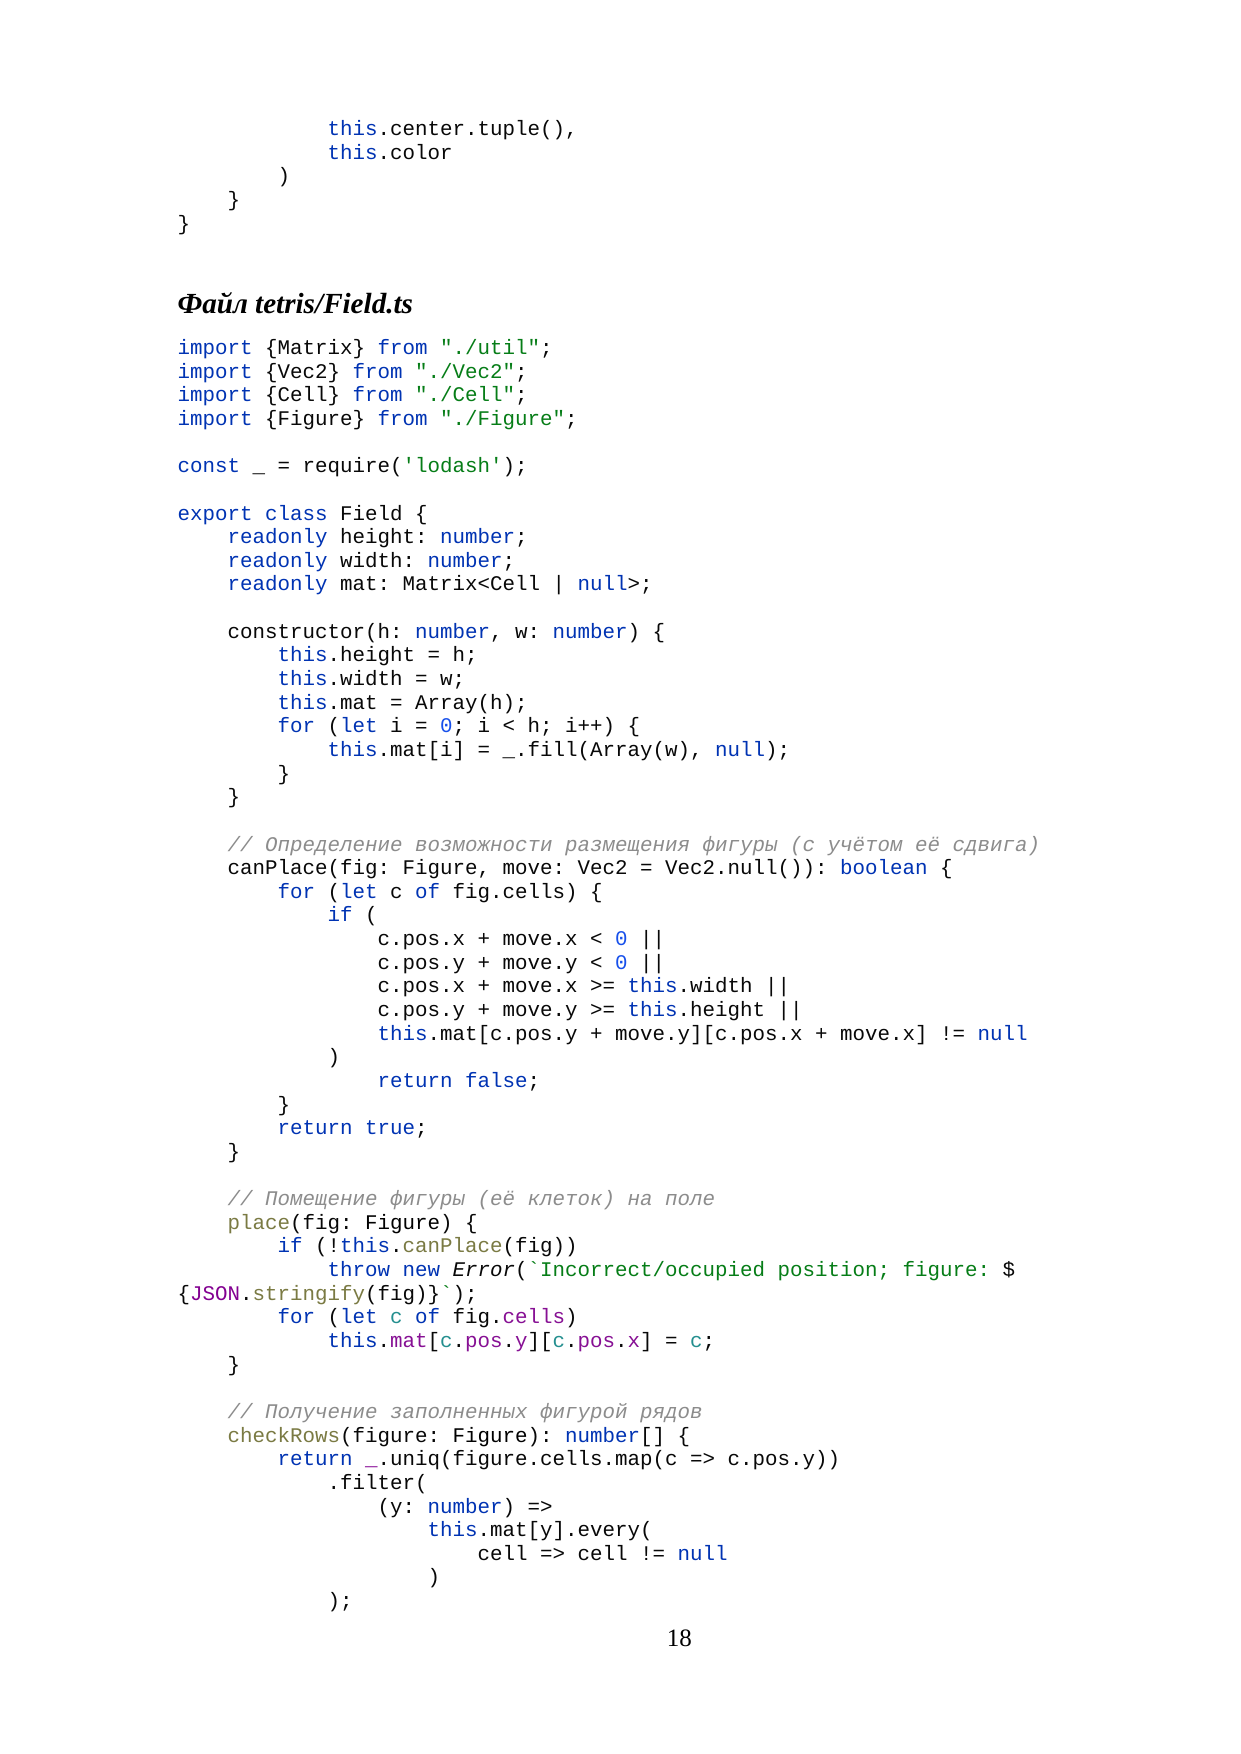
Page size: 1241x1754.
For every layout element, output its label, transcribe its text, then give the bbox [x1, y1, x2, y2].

text Файл tetris/Field.ts [177, 287, 1181, 320]
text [177, 337, 1181, 1614]
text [177, 118, 1181, 236]
